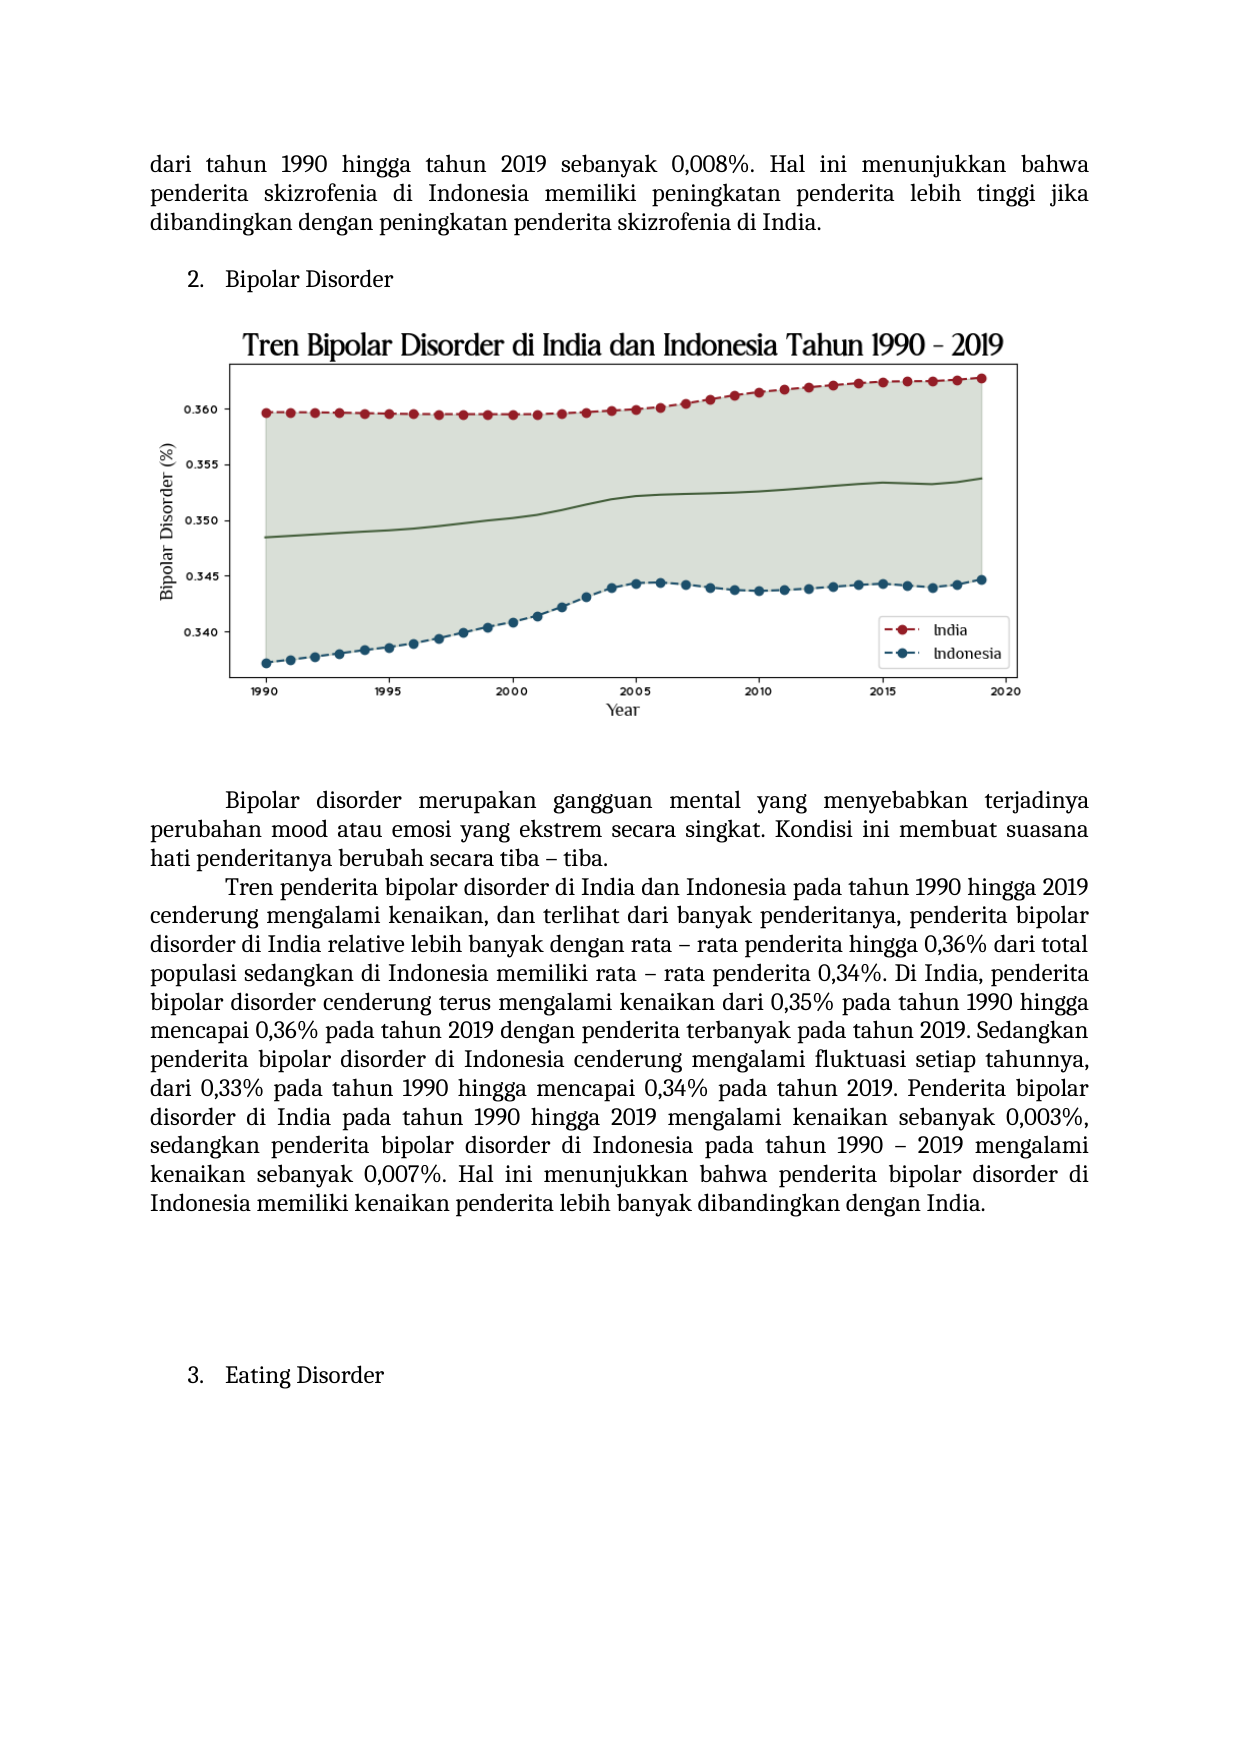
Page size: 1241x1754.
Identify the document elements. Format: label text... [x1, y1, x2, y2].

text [150, 150, 1090, 236]
picture [150, 322, 1032, 729]
list Eating Disorder [187, 1361, 1090, 1390]
text Tren penderita bipolar disorder di India dan Indonesia pada tahun 1990 hingga 2019 cenderung mengalami kenaikan, dan terlihat dari banyak penderitanya, penderita bipolar disorder di India relative lebih banyak dengan rata – rata penderita hingga 0,36% dari total populasi sedangkan di Indonesia memiliki rata – rata penderita 0,34%. Di India, penderita bipolar disorder cenderung terus mengalami kenaikan dari 0,35% pada tahun 1990 hingga mencapai 0,36% pada tahun 2019 dengan penderita terbanyak pada tahun 2019. Sedangkan penderita bipolar disorder di Indonesia cenderung mengalami fluktuasi setiap tahunnya, dari 0,33% pada tahun 1990 hingga mencapai 0,34% pada tahun 2019. Penderita bipolar disorder di India pada tahun 1990 hingga 2019 mengalami kenaikan sebanyak 0,003%, sedangkan penderita bipolar disorder di Indonesia pada tahun 1990 – 2019 mengalami kenaikan sebanyak 0,007%. Hal ini menunjukkan bahwa penderita bipolar disorder di Indonesia memiliki kenaikan penderita lebih banyak dibandingkan dengan India. [150, 872, 1090, 1217]
list Bipolar Disorder [187, 265, 1090, 294]
text Bipolar disorder merupakan gangguan mental yang menyebabkan terjadinya perubahan mood atau emosi yang ekstrem secara singkat. Kondisi ini membuat suasana hati penderitanya berubah secara tiba – tiba. [150, 729, 1090, 872]
